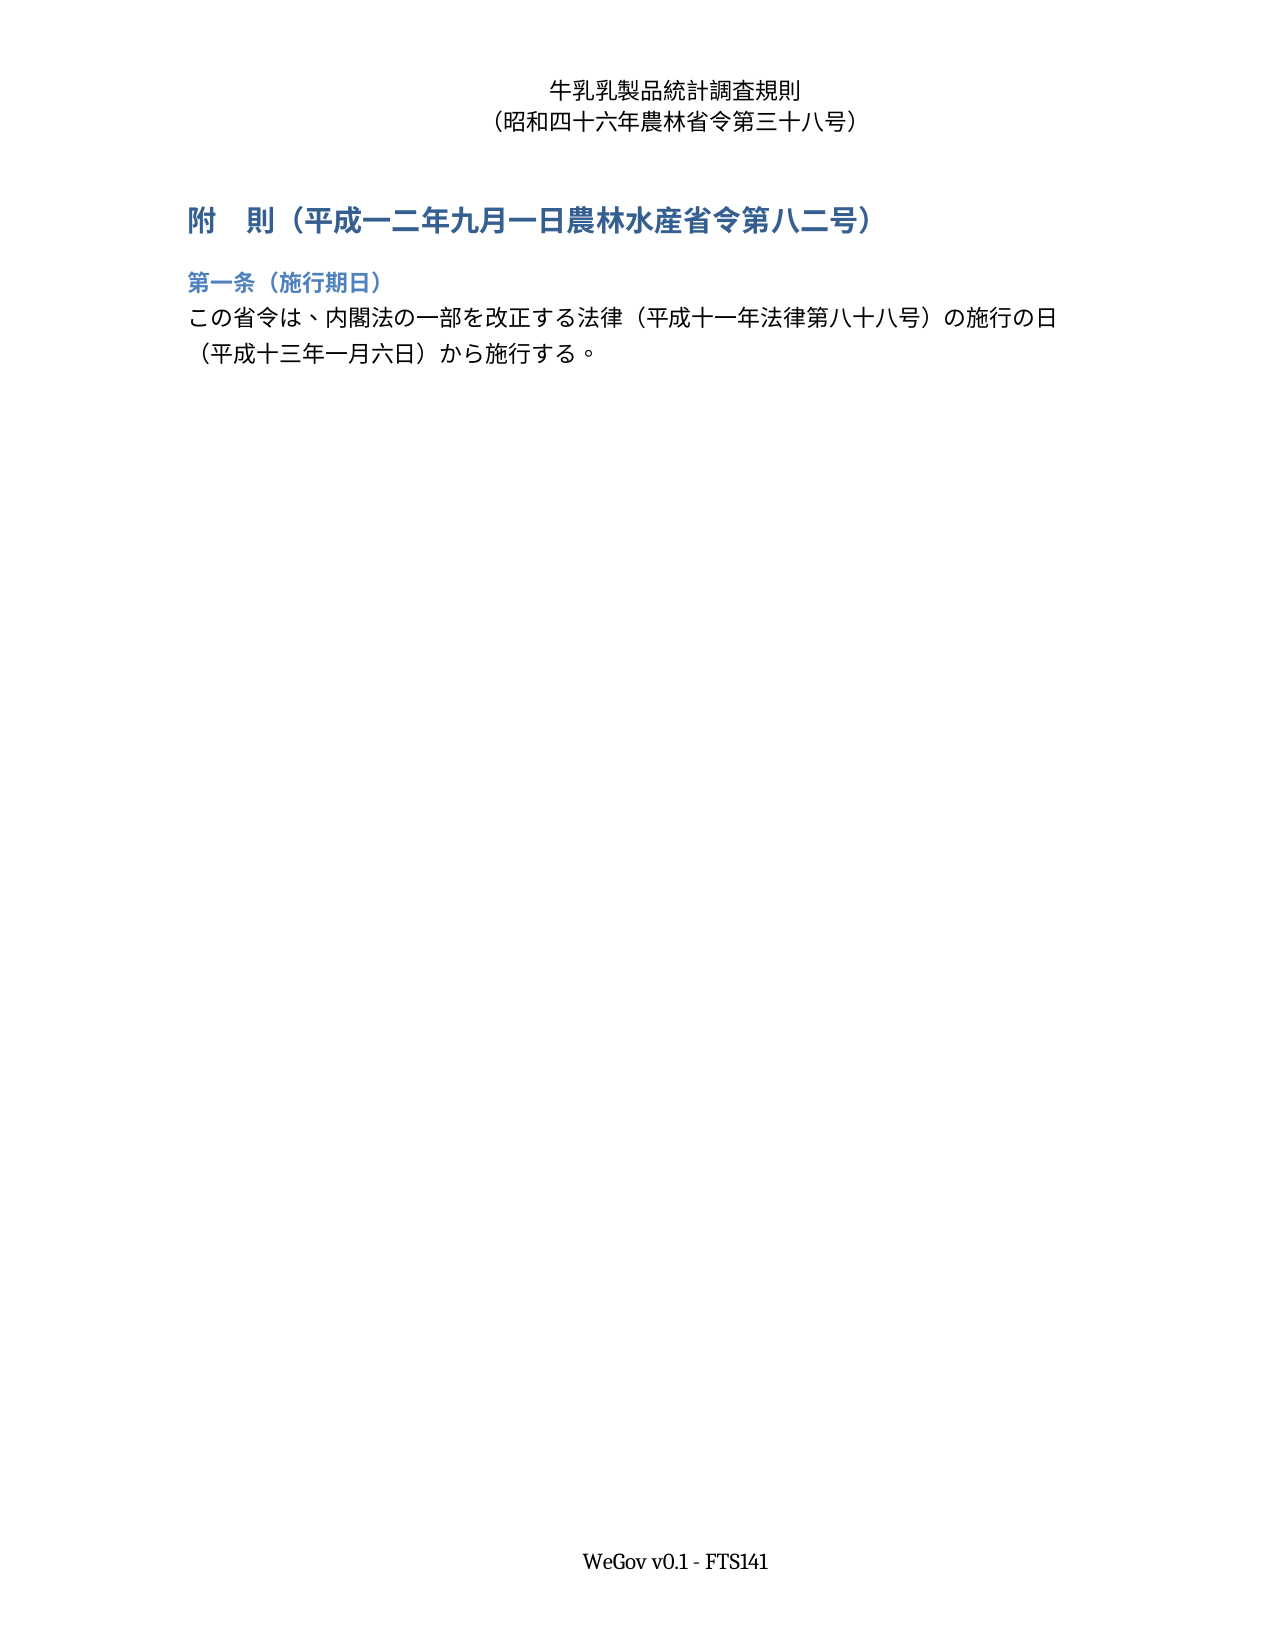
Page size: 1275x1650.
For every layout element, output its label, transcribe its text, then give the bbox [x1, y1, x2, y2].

subtitle 第一条（施行期日） [187, 266, 1087, 298]
text この省令は、内閣法の一部を改正する法律（平成十一年法律第八十八号）の施行の日（平成十三年一月六日）から施行する。 [187, 302, 1087, 369]
subtitle 附 則（平成一二年九月一日農林水産省令第八二号） [187, 200, 1087, 240]
